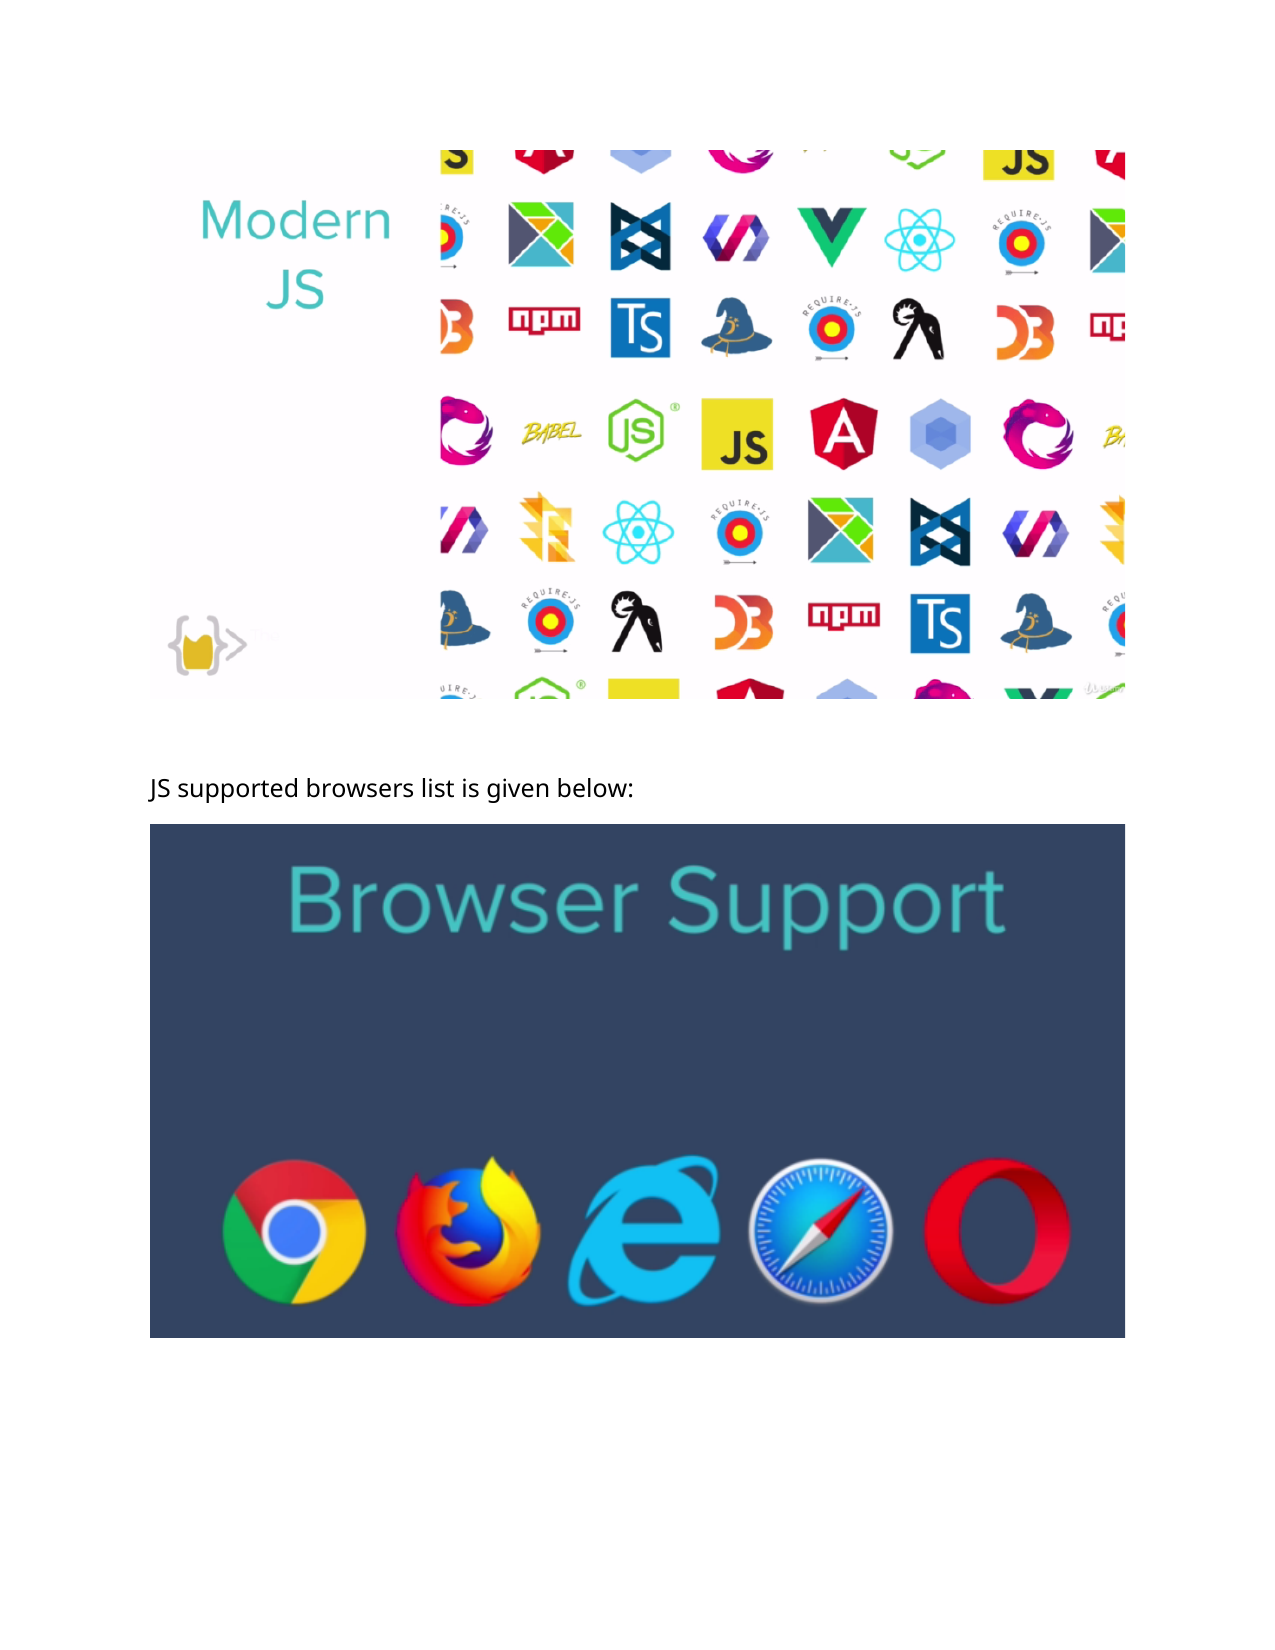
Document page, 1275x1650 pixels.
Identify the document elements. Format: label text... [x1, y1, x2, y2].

picture [150, 150, 1125, 699]
picture [150, 824, 1125, 1338]
text JS supported browsers list is given below: [150, 771, 1125, 805]
